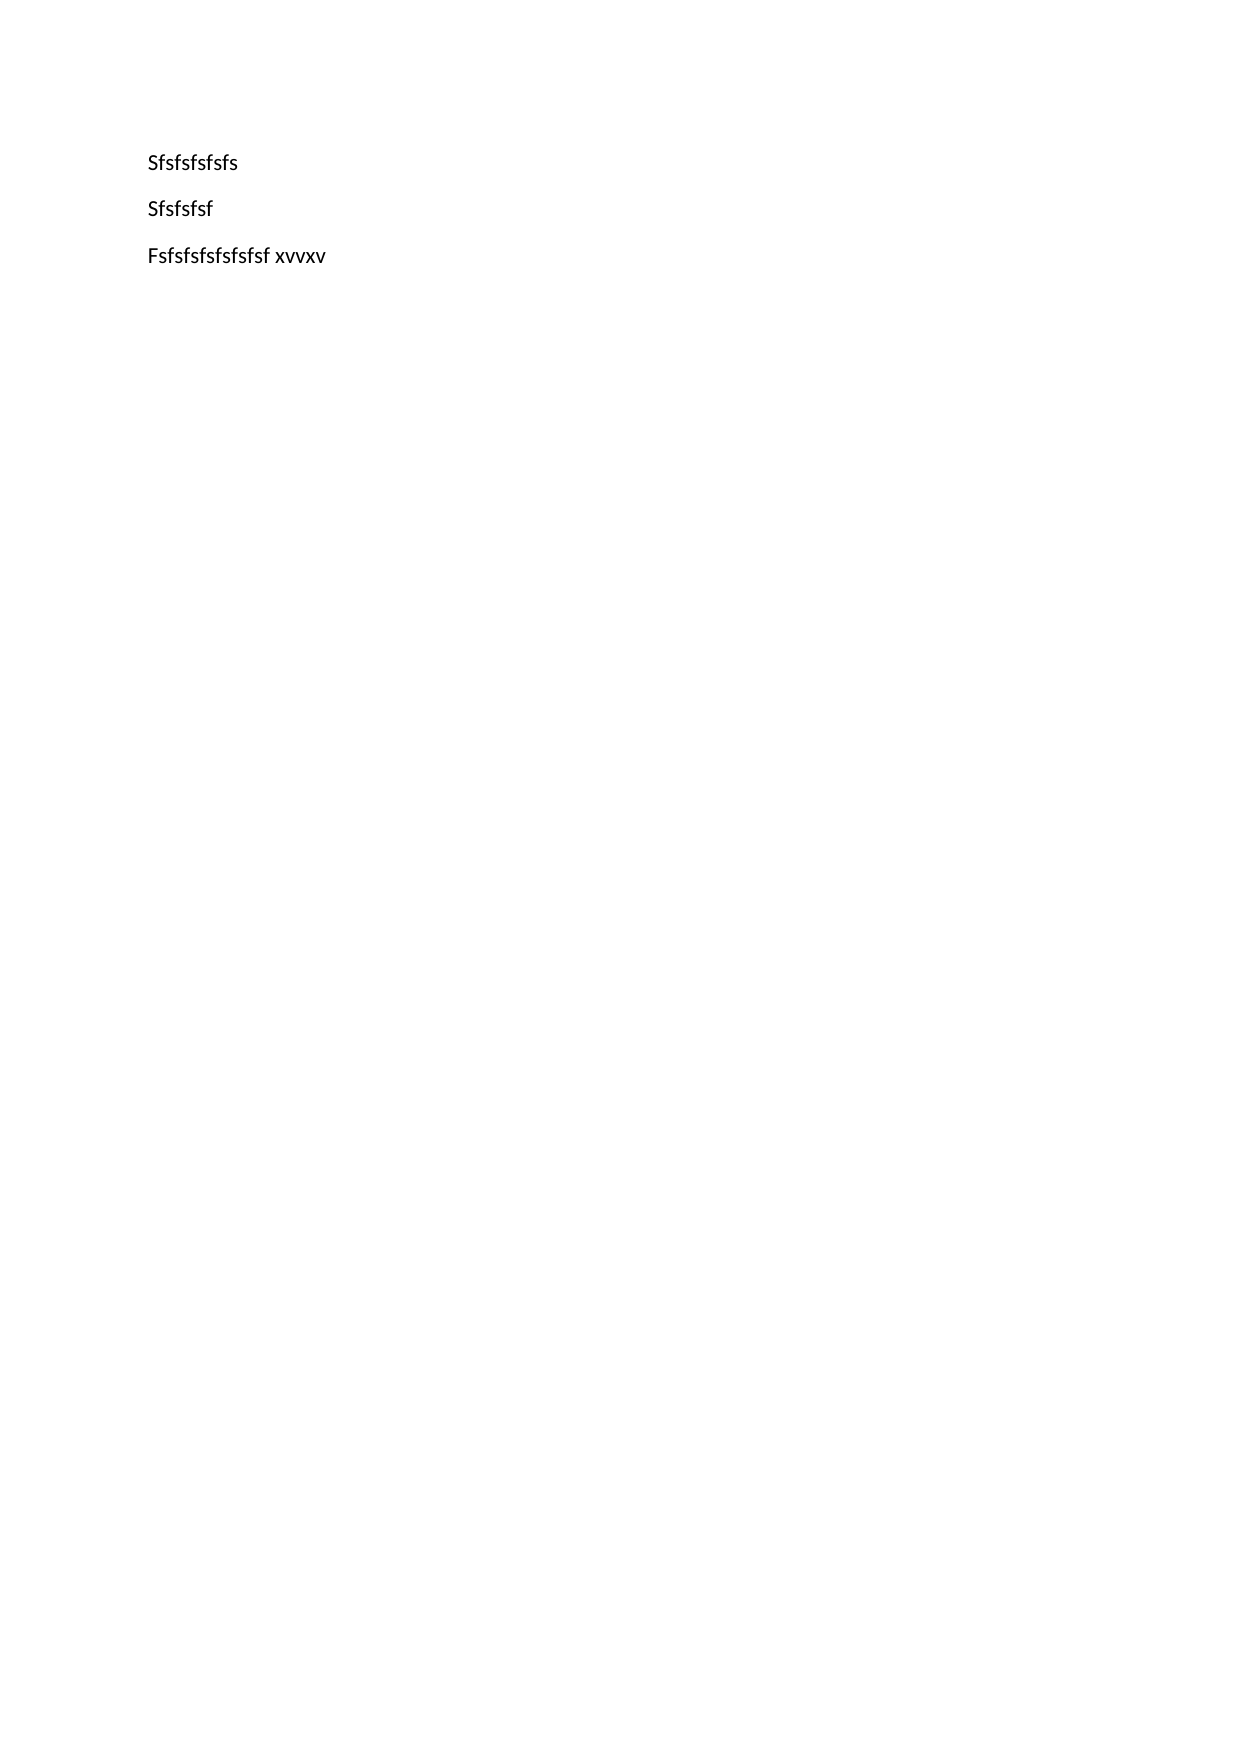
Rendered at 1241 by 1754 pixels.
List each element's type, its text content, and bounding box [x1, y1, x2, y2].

text Fsfsfsfsfsfsfsf xvvxv [148, 241, 1093, 269]
text Sfsfsfsfsfs [148, 148, 1093, 176]
text Sfsfsfsf [148, 194, 1093, 222]
